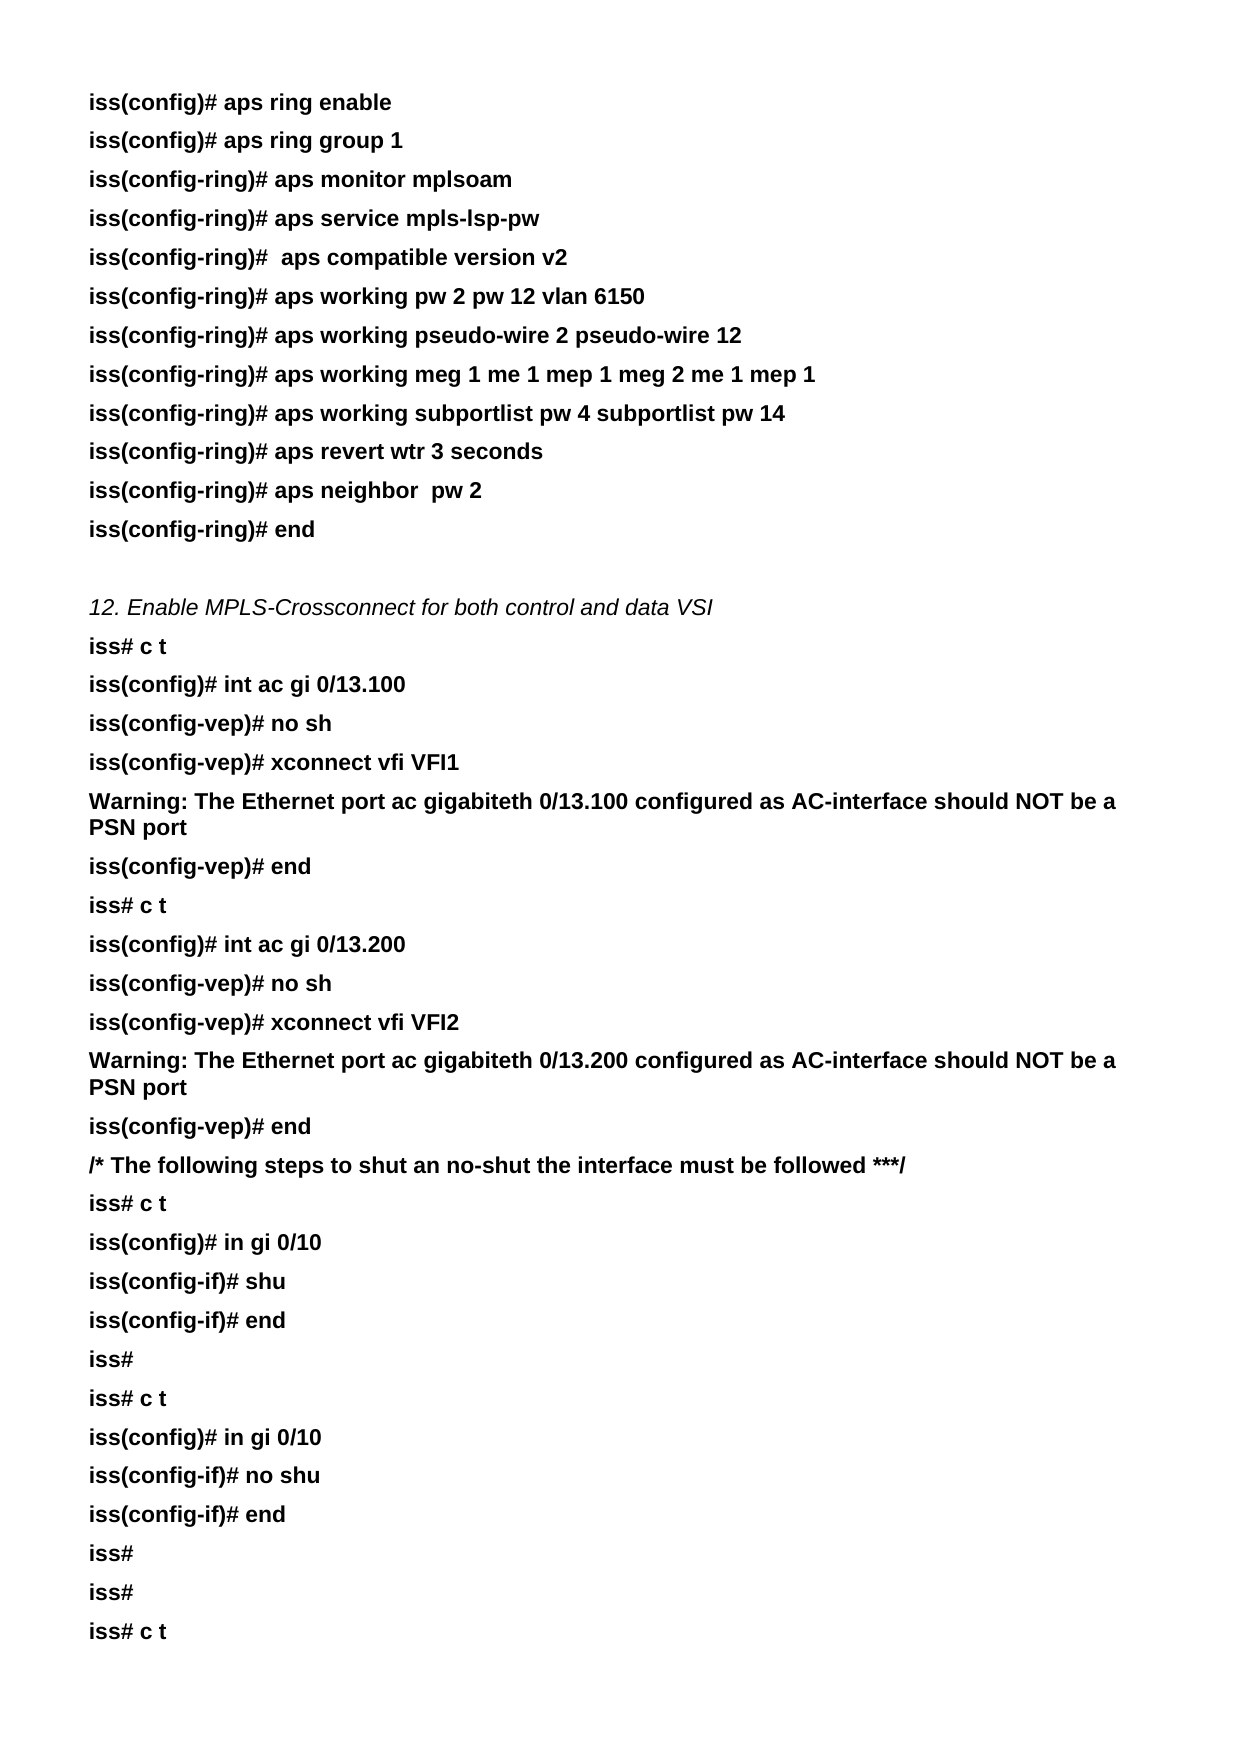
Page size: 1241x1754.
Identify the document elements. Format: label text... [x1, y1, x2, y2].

text iss(config-vep)# xconnect vfi VFI1 [89, 749, 1152, 776]
text iss(config-ring)# aps monitor mplsoam [89, 166, 1152, 193]
text iss(config-ring)# end [89, 516, 1152, 542]
text iss(config-ring)# aps revert wtr 3 seconds [89, 438, 1152, 465]
text iss(config-ring)# aps neighbor pw 2 [89, 477, 1152, 503]
text iss(config-ring)# aps service mpls-lsp-pw [89, 205, 1152, 232]
text /* The following steps to shut an no-shut the interface must be followed ***/ [89, 1152, 1152, 1178]
text iss# c t [89, 1618, 1152, 1644]
text iss(config-if)# shu [89, 1268, 1152, 1294]
text iss(config-ring)# aps compatible version v2 [89, 244, 1152, 270]
text iss(config-vep)# xconnect vfi VFI2 [89, 1009, 1152, 1035]
text iss(config)# int ac gi 0/13.100 [89, 671, 1152, 698]
text Warning: The Ethernet port ac gigabiteth 0/13.100 configured as AC-interface should NOT be a PSN port [89, 788, 1152, 841]
text Warning: The Ethernet port ac gigabiteth 0/13.200 configured as AC-interface should NOT be a PSN port [89, 1047, 1152, 1100]
text iss# c t [89, 1190, 1152, 1217]
text iss(config-if)# end [89, 1501, 1152, 1528]
text iss(config-if)# end [89, 1307, 1152, 1333]
text iss# [89, 1579, 1152, 1605]
text iss(config-ring)# aps working pw 2 pw 12 vlan 6150 [89, 283, 1152, 309]
text iss(config)# aps ring group 1 [89, 127, 1152, 154]
text iss# [89, 1540, 1152, 1566]
text iss# [89, 1346, 1152, 1372]
text iss(config)# in gi 0/10 [89, 1229, 1152, 1256]
text iss(config-ring)# aps working subportlist pw 4 subportlist pw 14 [89, 399, 1152, 426]
text iss(config-vep)# end [89, 853, 1152, 879]
text iss# c t [89, 633, 1152, 659]
text iss(config-vep)# no sh [89, 970, 1152, 996]
text iss(config-ring)# aps working meg 1 me 1 mep 1 meg 2 me 1 mep 1 [89, 361, 1152, 387]
text iss(config)# aps ring enable [89, 89, 1152, 115]
text iss(config)# in gi 0/10 [89, 1423, 1152, 1450]
text iss(config-vep)# end [89, 1113, 1152, 1139]
text iss(config-ring)# aps working pseudo-wire 2 pseudo-wire 12 [89, 322, 1152, 348]
text iss(config-vep)# no sh [89, 710, 1152, 737]
text iss# c t [89, 892, 1152, 918]
text iss# c t [89, 1385, 1152, 1411]
text iss(config-if)# no shu [89, 1462, 1152, 1489]
text iss(config)# int ac gi 0/13.200 [89, 931, 1152, 957]
text 12. Enable MPLS-Crossconnect for both control and data VSI [89, 594, 1152, 620]
